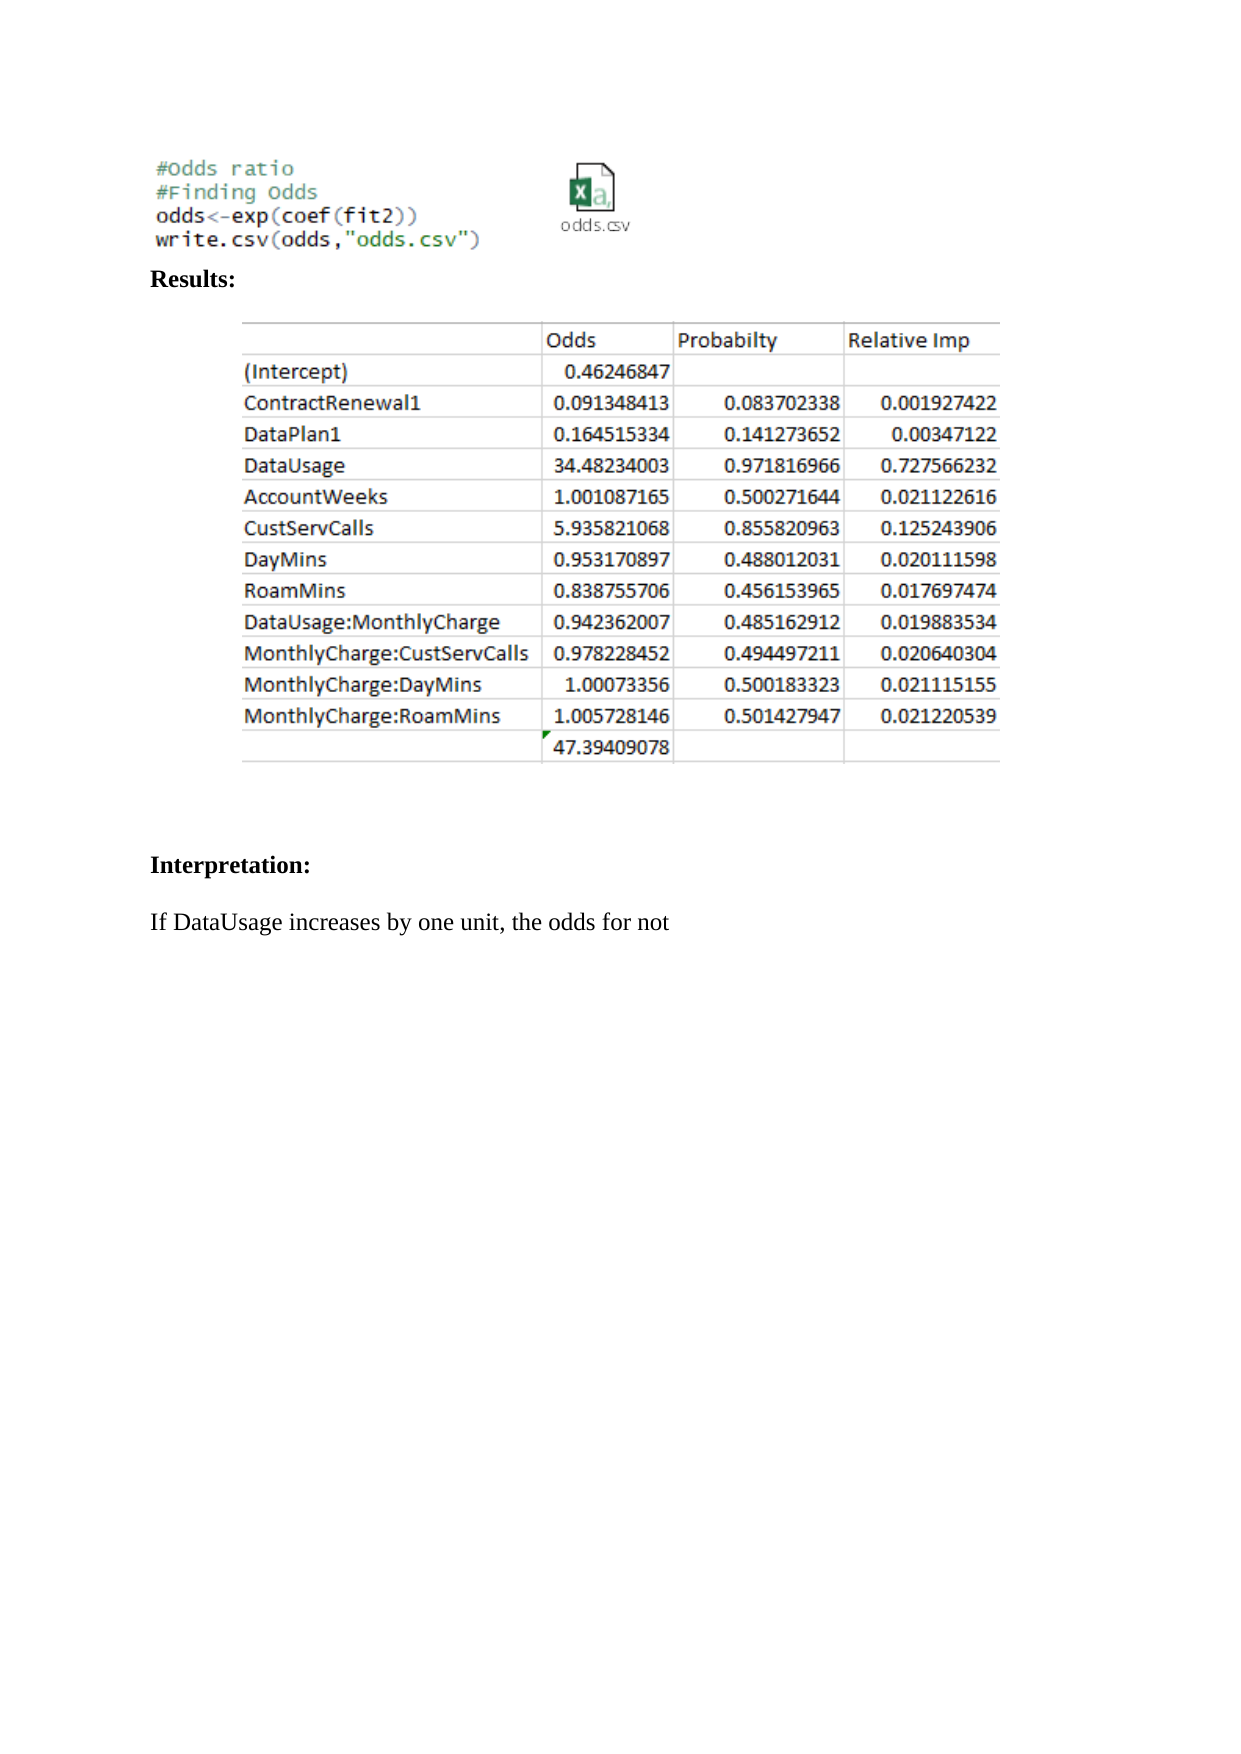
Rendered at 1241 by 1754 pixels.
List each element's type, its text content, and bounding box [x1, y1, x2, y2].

picture [150, 150, 489, 264]
picture [242, 321, 1000, 764]
text If DataUsage increases by one unit, the odds for not [150, 907, 1092, 936]
text Interpretation: [150, 850, 1092, 879]
text Results: [150, 264, 1092, 293]
